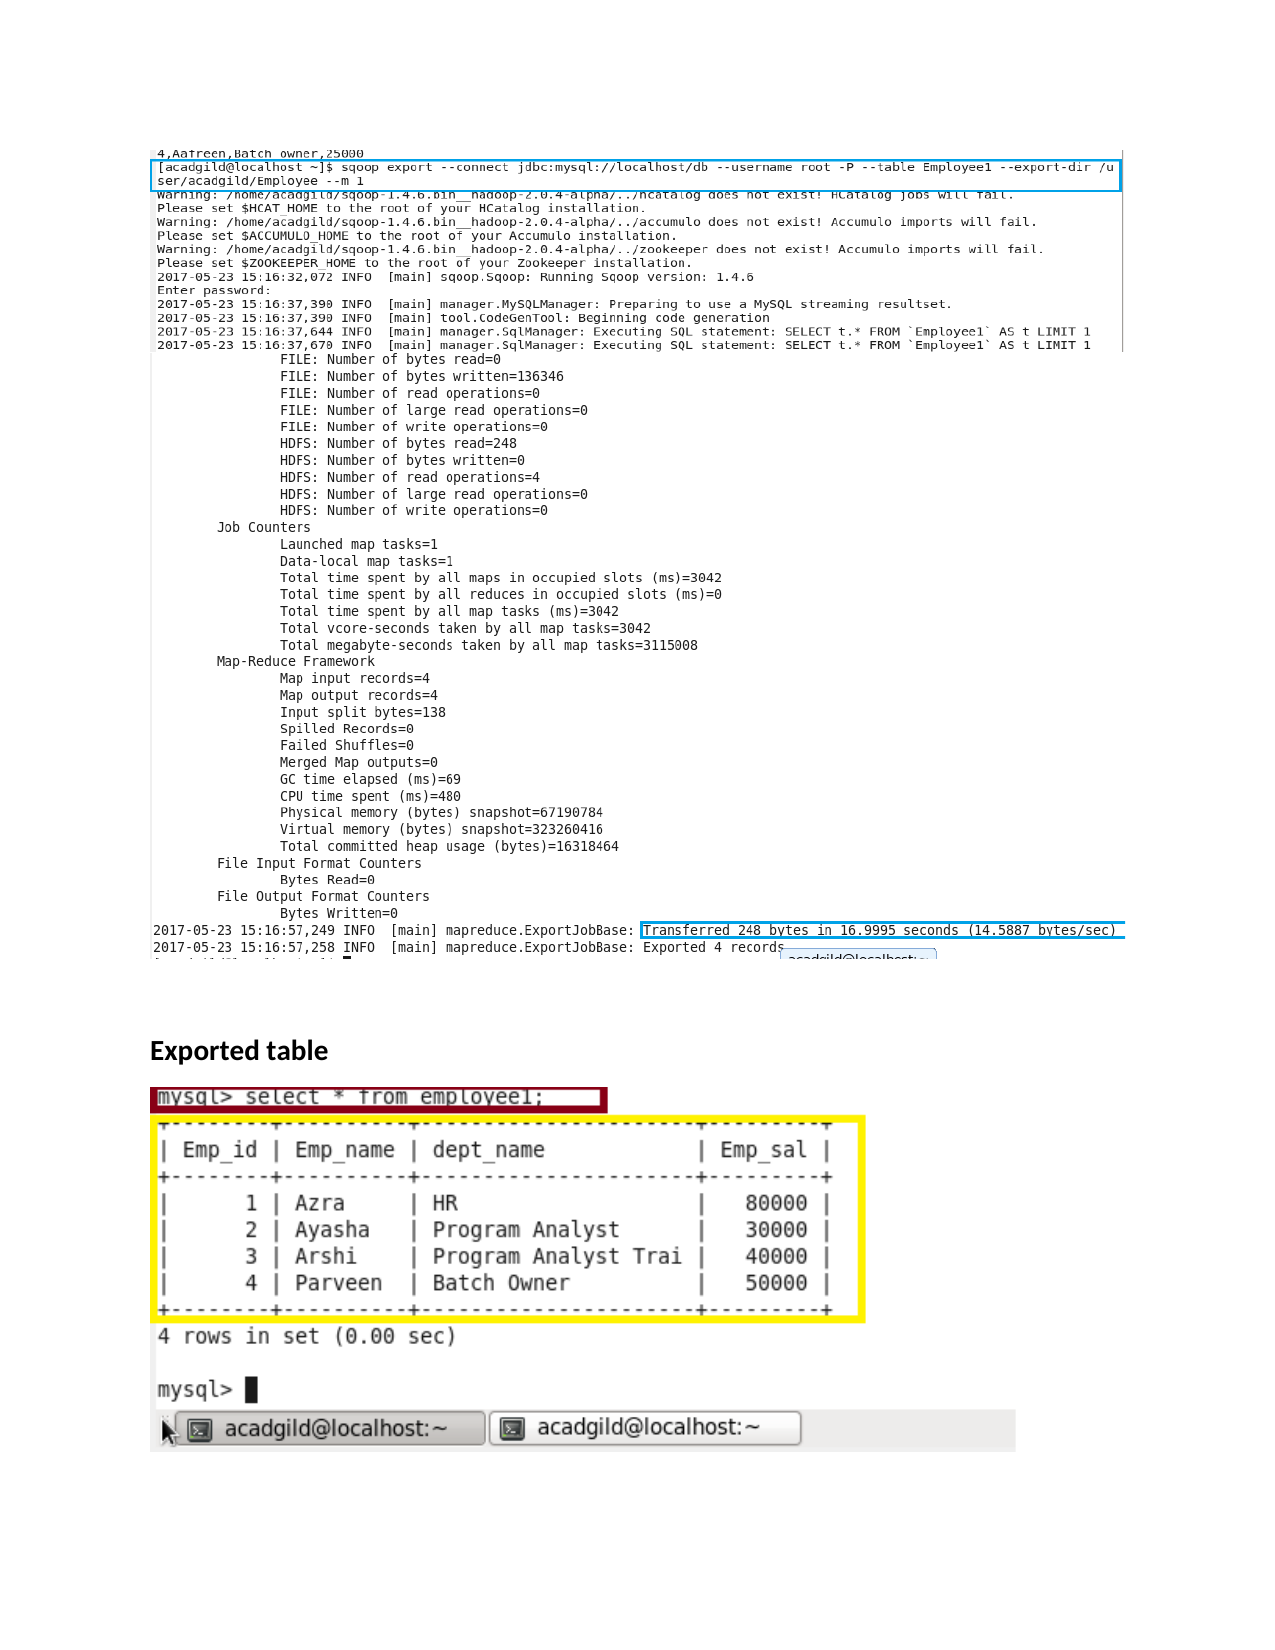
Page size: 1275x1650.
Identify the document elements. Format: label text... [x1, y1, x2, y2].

picture [150, 353, 1125, 959]
picture [644, 925, 1125, 935]
text Exported table [150, 1032, 1125, 1068]
picture [153, 162, 1118, 189]
picture [150, 150, 1124, 352]
picture [150, 1087, 1016, 1452]
